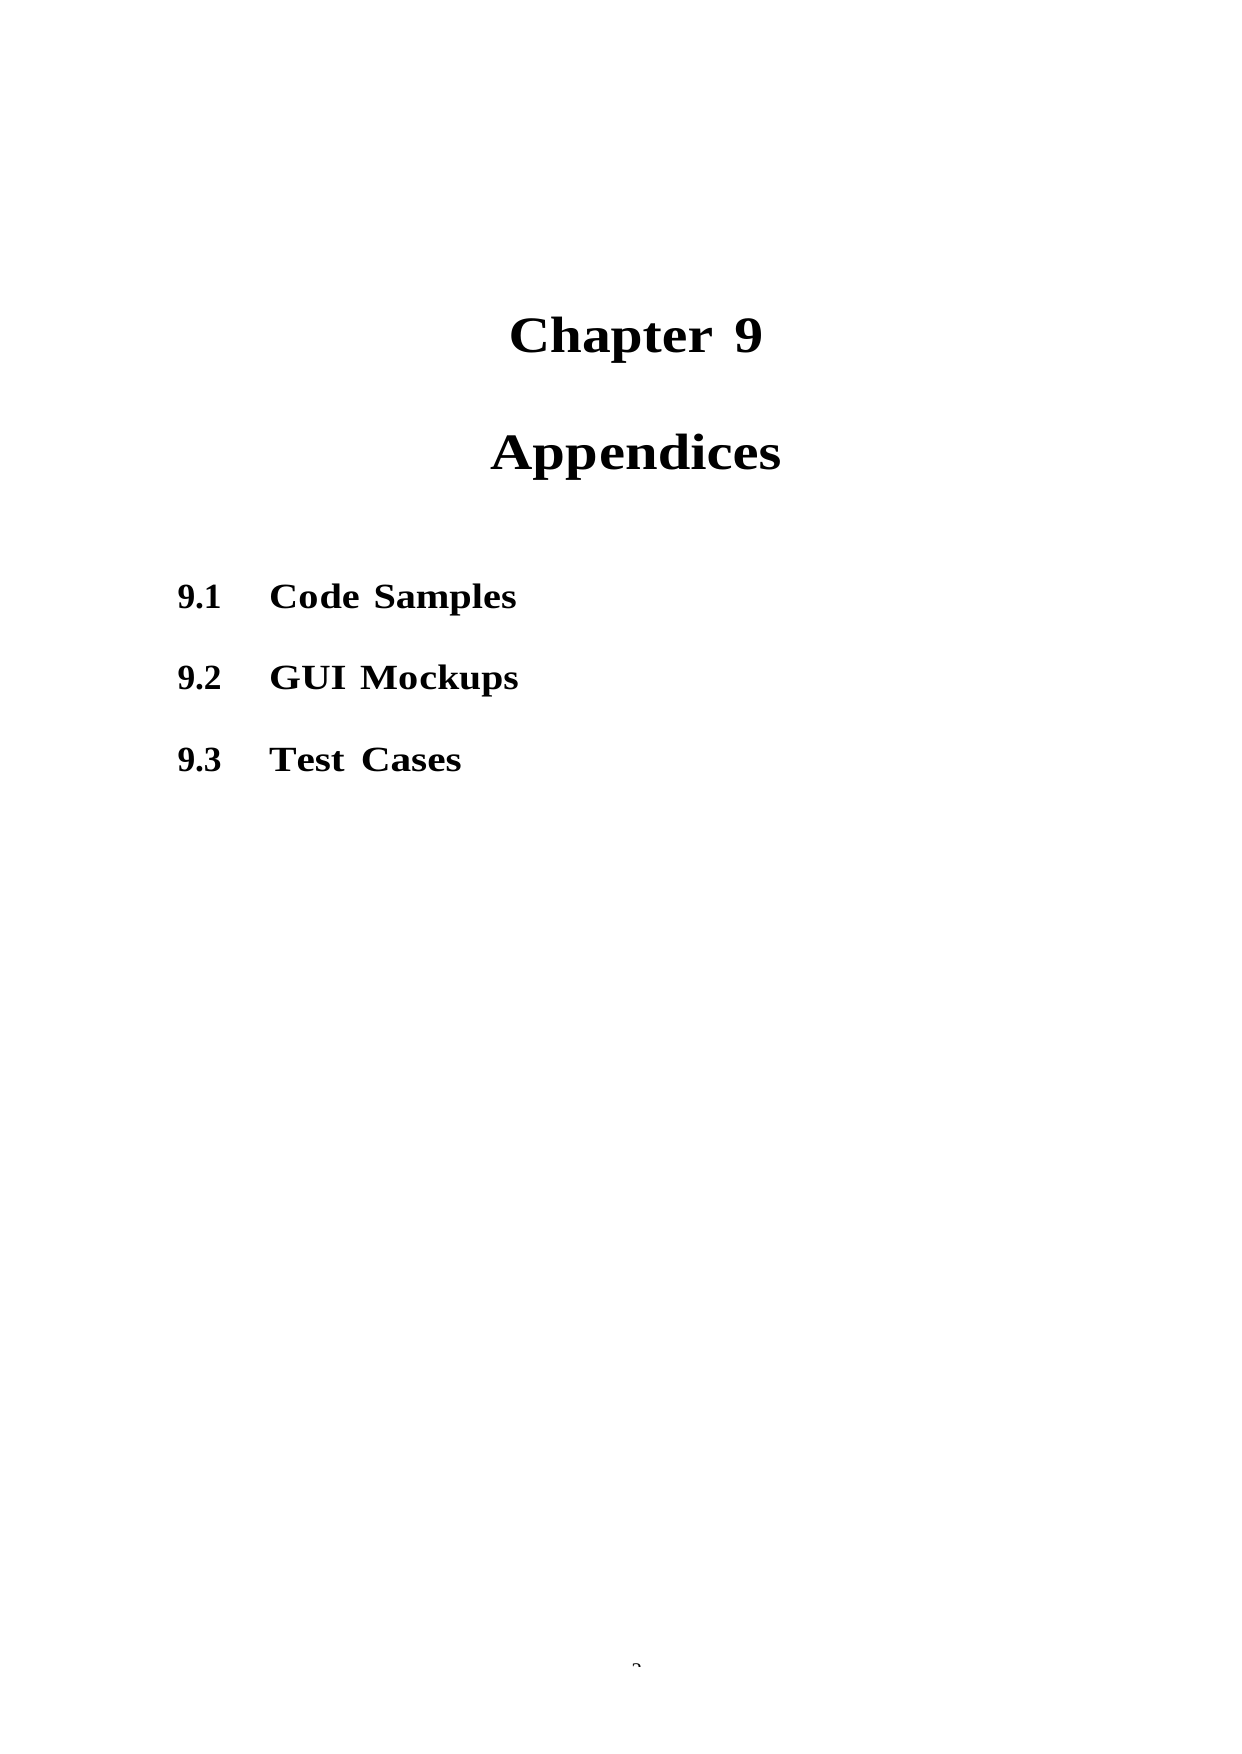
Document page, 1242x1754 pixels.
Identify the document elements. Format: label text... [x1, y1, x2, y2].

text 9.2 GUI Mockups [177, 656, 1067, 697]
text 9.3 Test Cases [177, 738, 1067, 779]
text Appendices [483, 422, 788, 480]
text Chapter 9 [501, 304, 770, 363]
text 9.1 Code Samples [177, 575, 1067, 616]
